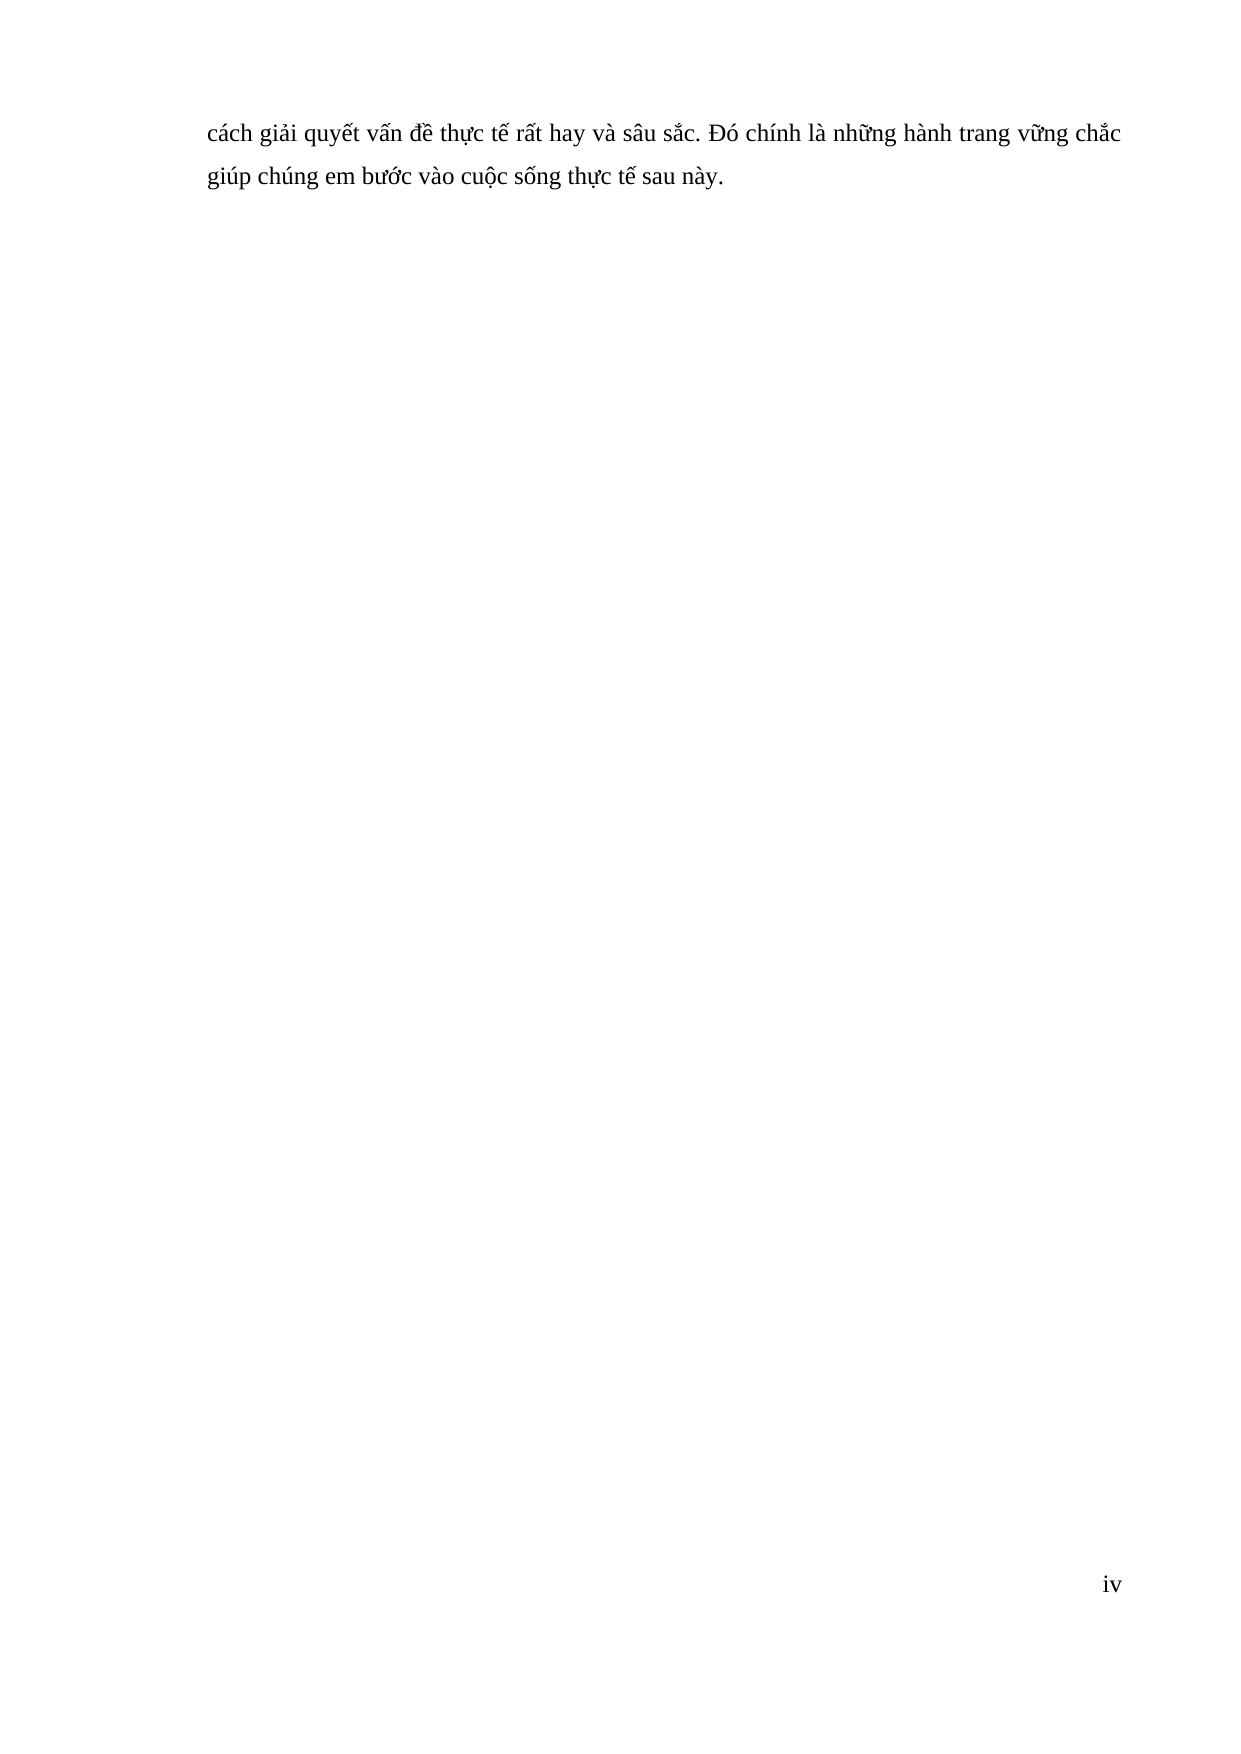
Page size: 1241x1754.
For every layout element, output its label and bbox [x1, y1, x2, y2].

text [207, 118, 1122, 190]
